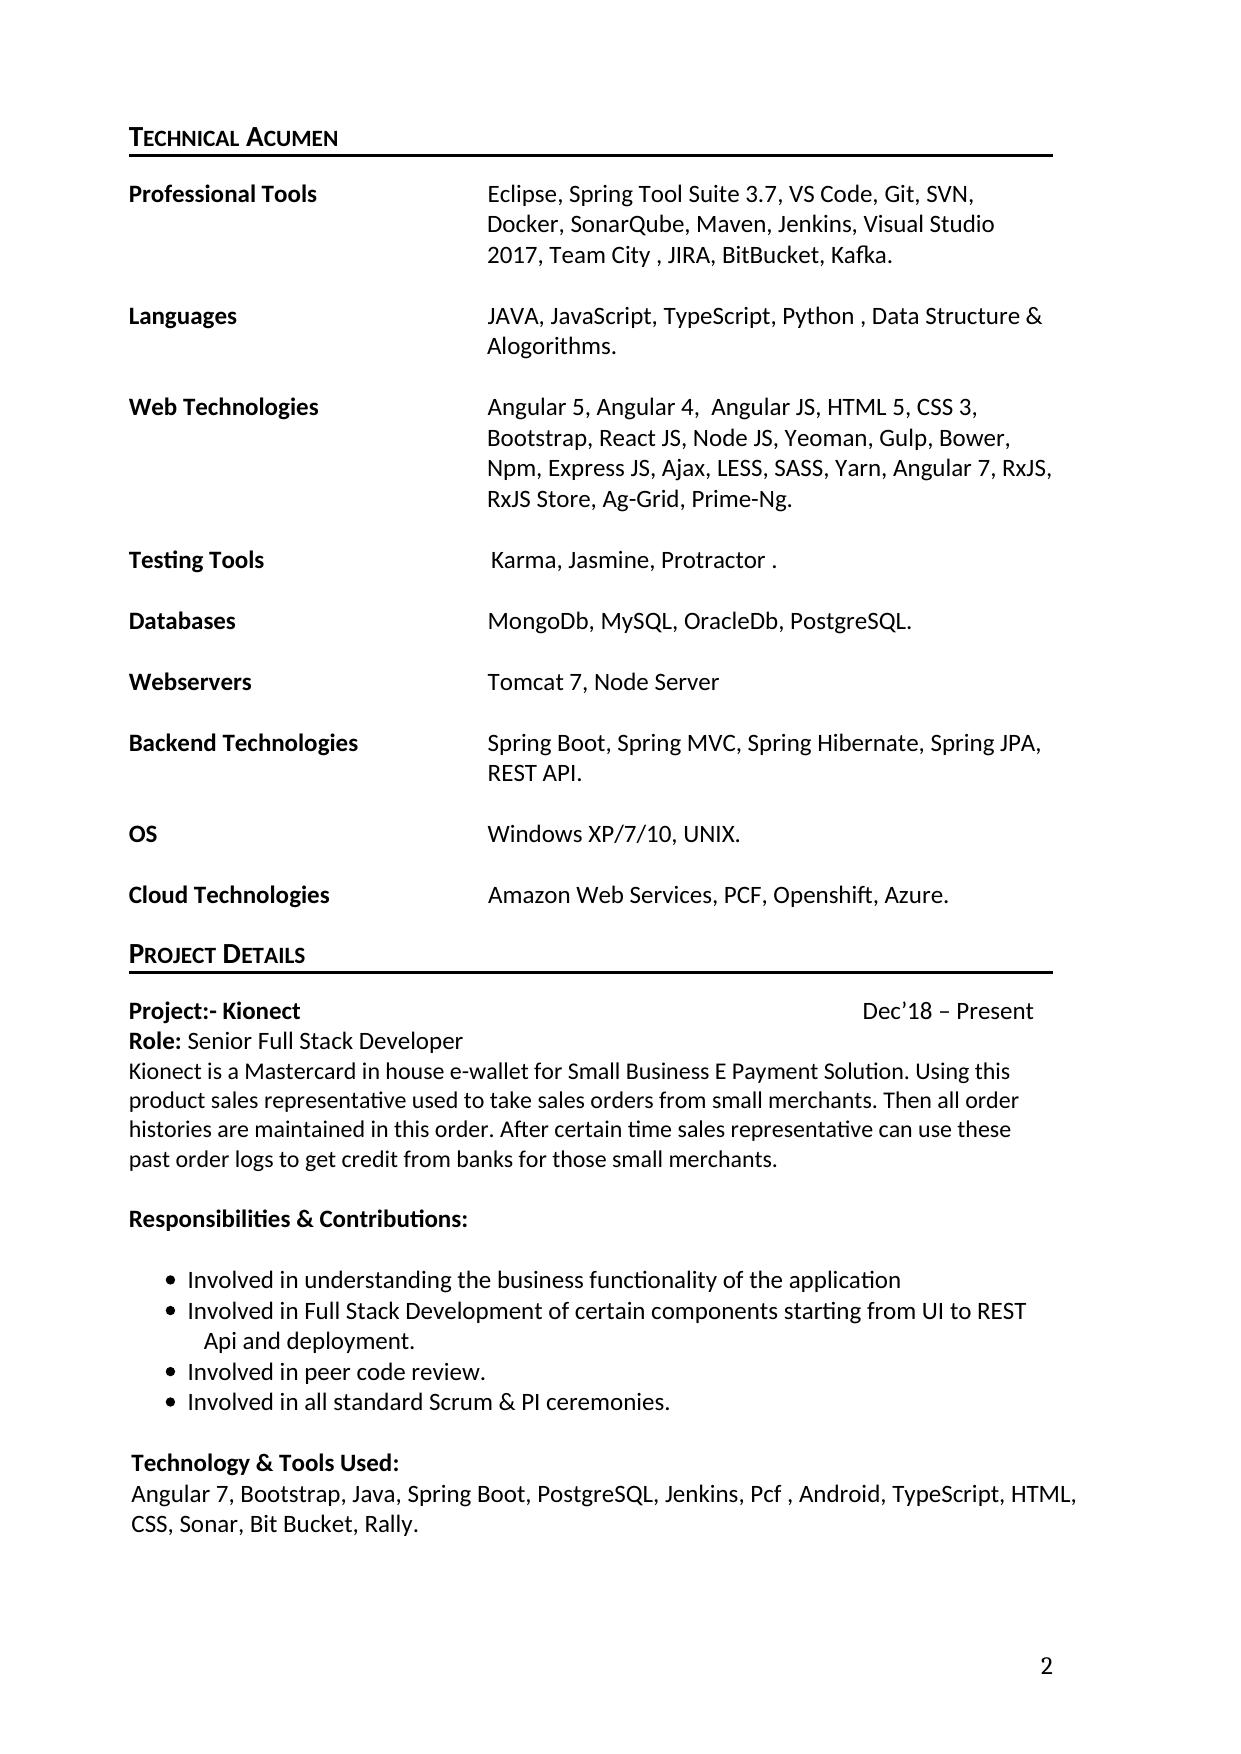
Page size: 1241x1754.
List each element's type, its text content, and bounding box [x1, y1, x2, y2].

text Databases MongoDb, MySQL, OracleDb, PostgreSQL. [128, 605, 1053, 636]
text Kionect is a Mastercard in house e-wallet for Small Business E Payment Solution. Using this product sales representative used to take sales orders from small merchants. Then all order histories are maintained in this order. After certain time sales representative can use these past order logs to get credit from banks for those small merchants. [128, 1056, 1053, 1173]
list Involved in all standard Scrum & PI ceremonies. [166, 1387, 1053, 1417]
text Responsibilities & Contributions: [128, 1203, 1053, 1234]
text OS Windows XP/7/10, UNIX. [128, 819, 1053, 849]
text Technical Acumen [128, 118, 1053, 157]
text Languages JAVA, JavaScript, TypeScript, Python , Data Structure & Alogorithms. [128, 300, 1053, 361]
text Professional Tools Eclipse, Spring Tool Suite 3.7, VS Code, Git, SVN, Docker, SonarQube, Maven, Jenkins, Visual Studio 2017, Team City , JIRA, BitBucket, Kafka. [128, 178, 1053, 269]
text Cloud Technologies Amazon Web Services, PCF, Openshift, Azure. [128, 880, 1053, 910]
text Web Technologies Angular 5, Angular 4, Angular JS, HTML 5, CSS 3, Bootstrap, React JS, Node JS, Yeoman, Gulp, Bower, Npm, Express JS, Ajax, LESS, SASS, Yarn, Angular 7, RxJS, RxJS Store, Ag-Grid, Prime-Ng. [128, 391, 1053, 513]
text Role: Senior Full Stack Developer [128, 1025, 1089, 1056]
text Backend Technologies Spring Boot, Spring MVC, Spring Hibernate, Spring JPA, REST API. [128, 727, 1053, 788]
text Testing Tools Karma, Jasmine, Protractor . [128, 544, 1053, 574]
text Technology & Tools Used: [131, 1448, 1089, 1478]
list Involved in understanding the business functionality of the application [166, 1264, 1053, 1295]
text Webservers Tomcat 7, Node Server [128, 666, 1053, 697]
text Angular 7, Bootstrap, Java, Spring Boot, PostgreSQL, Jenkins, Pcf , Android, TypeScript, HTML, CSS, Sonar, Bit Bucket, Rally. [131, 1478, 1089, 1539]
list Involved in peer code review. [166, 1356, 1053, 1387]
text Project Details [128, 935, 1053, 974]
list Involved in Full Stack Development of certain components starting from UI to REST Api and deployment. [166, 1295, 1053, 1356]
text Project:- Kionect Dec’18 – Present [128, 995, 1089, 1025]
